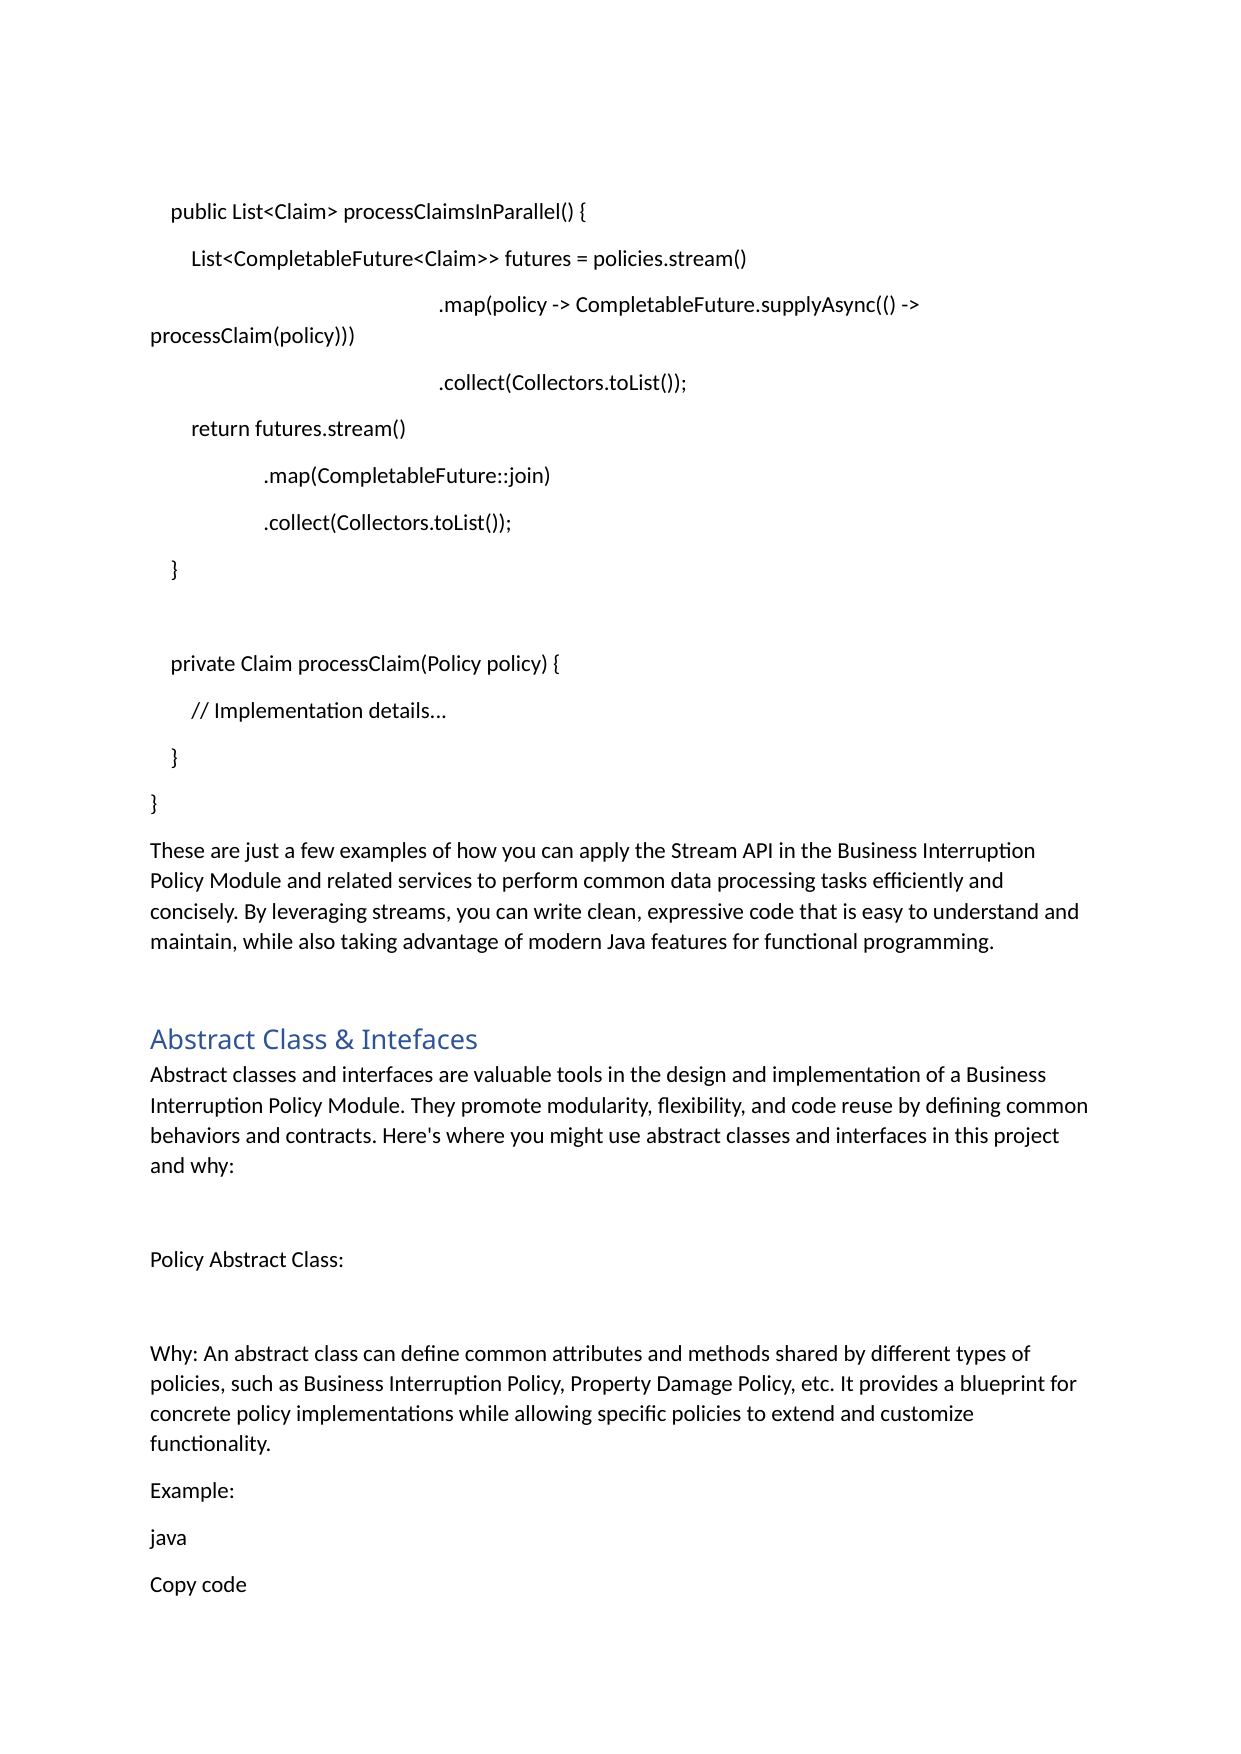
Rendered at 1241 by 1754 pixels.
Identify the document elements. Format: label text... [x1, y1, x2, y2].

subtitle Abstract Class & Intefaces [150, 1021, 1090, 1058]
text return futures.stream() [150, 414, 1090, 443]
text .collect(Collectors.toList()); [150, 508, 1090, 536]
text .collect(Collectors.toList()); [150, 368, 1090, 396]
text public List<Claim> processClaimsInParallel() { [150, 197, 1090, 225]
text } [150, 789, 1090, 818]
text } [150, 743, 1090, 771]
text Abstract classes and interfaces are valuable tools in the design and implementation of a Business Interruption Policy Module. They promote modularity, flexibility, and code reuse by defining common behaviors and contracts. Here's where you might use abstract classes and interfaces in this project and why: [150, 1061, 1090, 1179]
text Copy code [150, 1570, 1090, 1598]
text java [150, 1523, 1090, 1551]
text } [150, 555, 1090, 583]
text Why: An abstract class can define common attributes and methods shared by different types of policies, such as Business Interruption Policy, Property Damage Policy, etc. It provides a blueprint for concrete policy implementations while allowing specific policies to extend and customize functionality. [150, 1339, 1090, 1457]
text // Implementation details... [150, 696, 1090, 724]
text Policy Abstract Class: [150, 1245, 1090, 1273]
text .map(CompletableFuture::join) [150, 461, 1090, 489]
text private Claim processClaim(Policy policy) { [150, 649, 1090, 677]
text List<CompletableFuture<Claim>> futures = policies.stream() [150, 244, 1090, 272]
text .map(policy -> CompletableFuture.supplyAsync(() -> processClaim(policy))) [150, 291, 1090, 349]
text Example: [150, 1476, 1090, 1504]
text These are just a few examples of how you can apply the Stream API in the Business Interruption Policy Module and related services to perform common data processing tasks efficiently and concisely. By leveraging streams, you can write clean, expressive code that is easy to understand and maintain, while also taking advantage of modern Java features for functional programming. [150, 836, 1090, 955]
